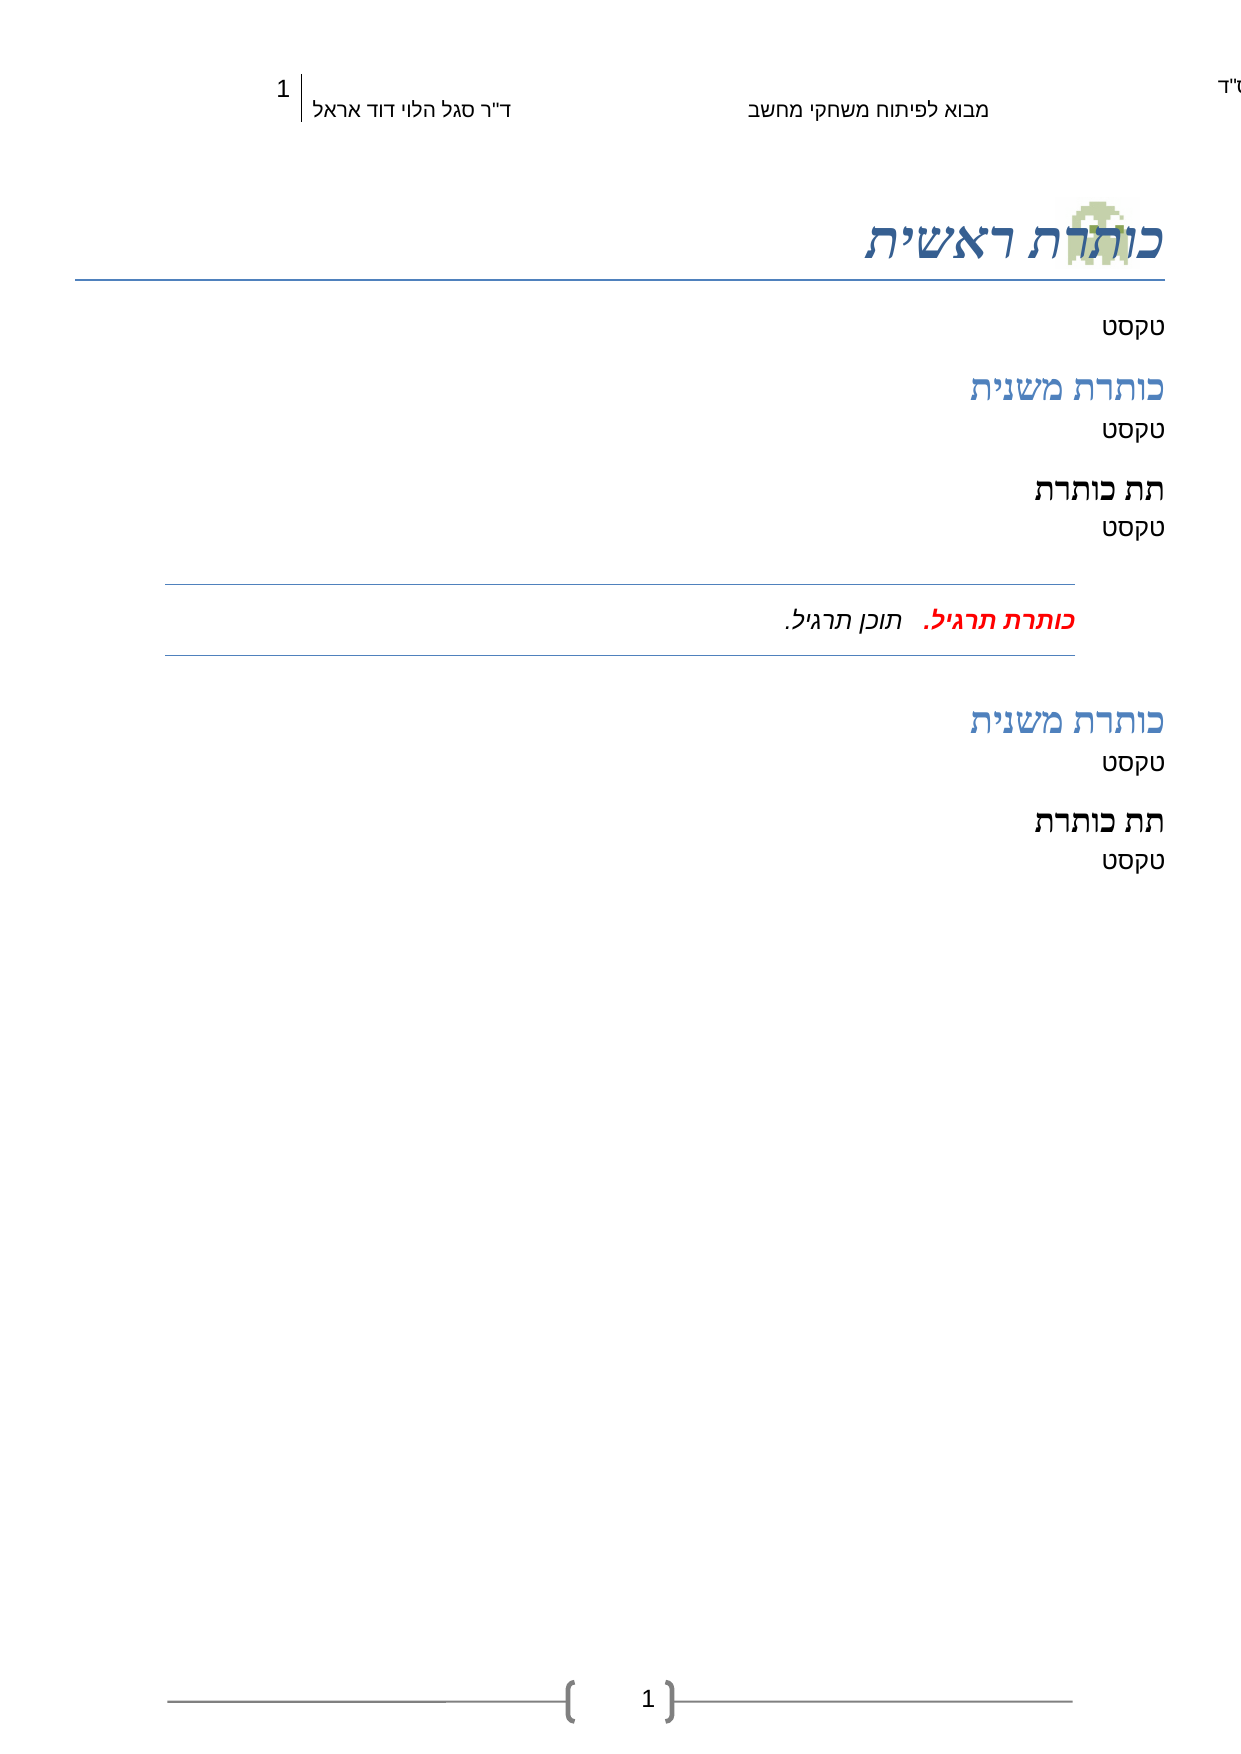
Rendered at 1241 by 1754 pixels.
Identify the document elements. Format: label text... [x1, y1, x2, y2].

subtitle תת כותרת [75, 469, 1165, 508]
text טקסט [75, 748, 1165, 776]
subtitle כותרת משנית [75, 366, 1165, 409]
text טקסט [75, 846, 1165, 874]
subtitle כותרת ראשית [75, 208, 1165, 279]
subtitle כותרת משנית [75, 698, 1165, 741]
text טקסט [75, 513, 1165, 542]
text כותרת תרגיל. תוכן תרגיל. [165, 585, 1075, 655]
subtitle תת כותרת [75, 802, 1165, 840]
text טקסט [75, 312, 1165, 341]
text טקסט [75, 415, 1165, 444]
